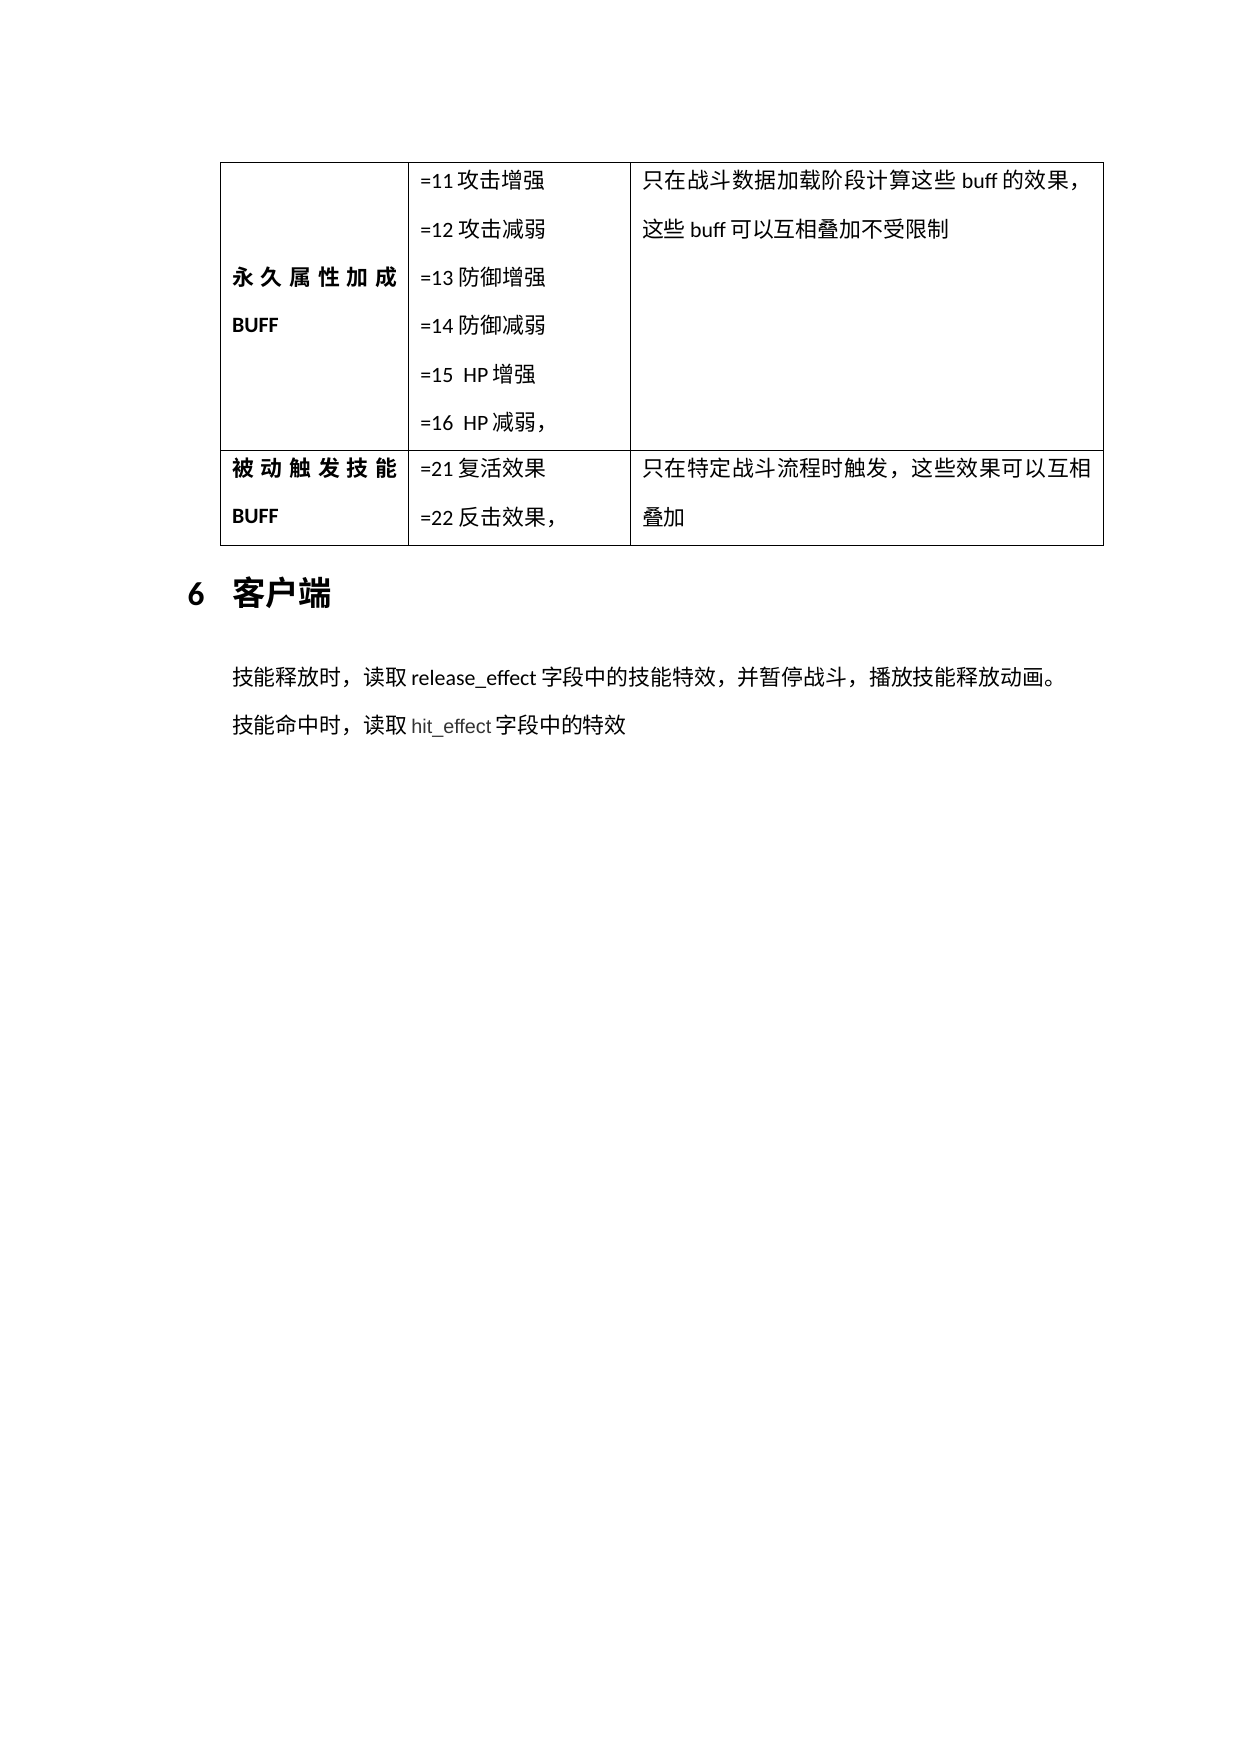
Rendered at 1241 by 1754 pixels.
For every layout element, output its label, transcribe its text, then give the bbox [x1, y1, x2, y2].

table_cell 只在战斗数据加载阶段计算这些buff的效果，这些buff可以互相叠加不受限制 [631, 163, 1103, 450]
table_cell 被动触发技能BUFF [221, 451, 408, 544]
text 技能命中时，读取hit_effect字段中的特效 [232, 708, 1053, 740]
text 技能释放时，读取release_effect字段中的技能特效，并暂停战斗，播放技能释放动画。 [232, 659, 1053, 692]
table_cell 只在特定战斗流程时触发，这些效果可以互相叠加 [631, 451, 1103, 544]
table_cell 永久属性加成BUFF [221, 163, 408, 450]
table_cell =21 复活效果 =22 反击效果， [409, 451, 630, 544]
list 客户端 [187, 558, 1053, 623]
table_cell =11攻击增强 =12 攻击减弱 =13 防御增强 =14 防御减弱 =15 HP增强 =16 HP减弱， [409, 163, 630, 450]
